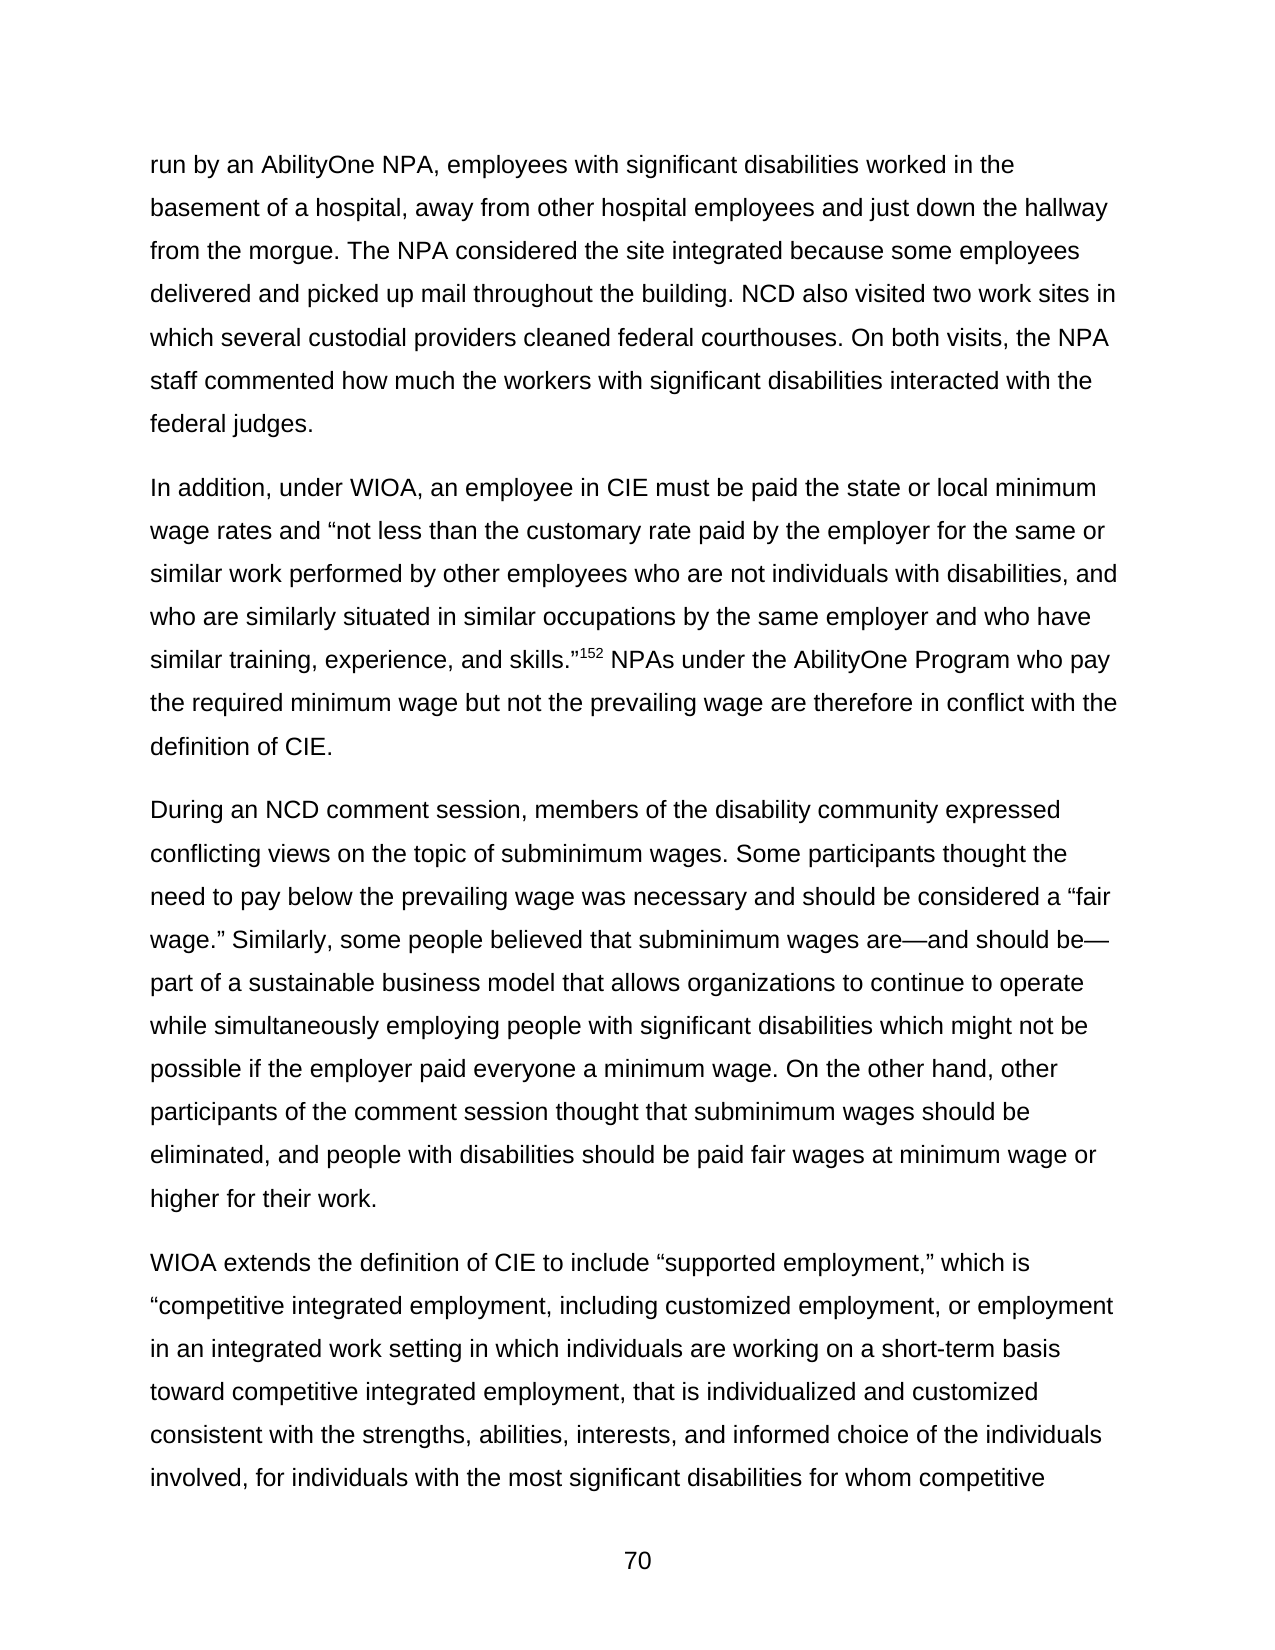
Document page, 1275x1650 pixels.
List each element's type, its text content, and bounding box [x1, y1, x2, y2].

text In addition, under WIOA, an employee in CIE must be paid the state or local minimum wage rates and “not less than the customary rate paid by the employer for the same or similar work performed by other employees who are not individuals with disabilities, and who are similarly situated in similar occupations by the same employer and who have similar training, experience, and skills.” NPAs under the AbilityOne Program who pay the required minimum wage but not the prevailing wage are therefore in conflict with the definition of CIE. [150, 473, 1125, 760]
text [150, 150, 1125, 437]
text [150, 1247, 1125, 1492]
text During an NCD comment session, members of the disability community expressed conflicting views on the topic of subminimum wages. Some participants thought the need to pay below the prevailing wage was necessary and should be considered a “fair wage.” Similarly, some people believed that subminimum wages are—and should be—part of a sustainable business model that allows organizations to continue to operate while simultaneously employing people with significant disabilities which might not be possible if the employer paid everyone a minimum wage. On the other hand, other participants of the comment session thought that subminimum wages should be eliminated, and people with disabilities should be paid fair wages at minimum wage or higher for their work. [150, 795, 1125, 1212]
